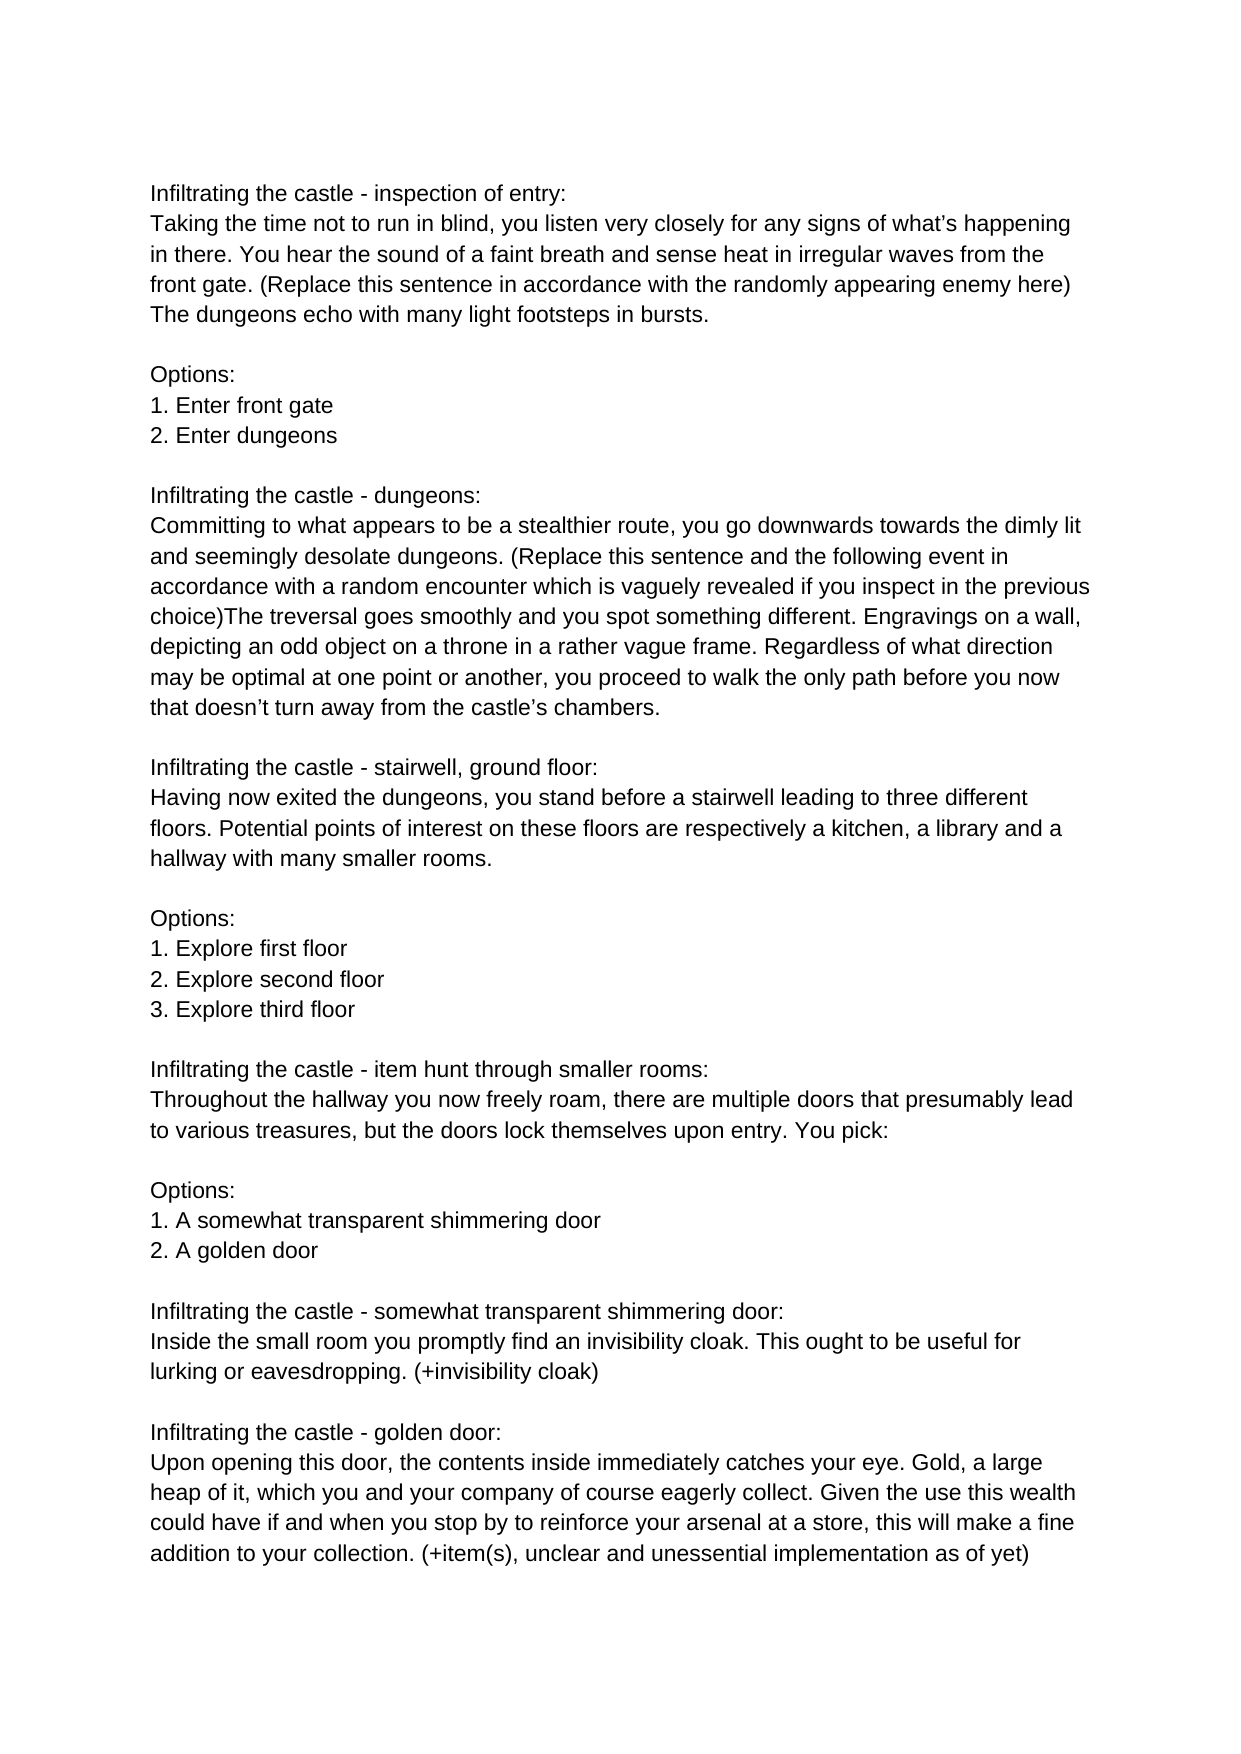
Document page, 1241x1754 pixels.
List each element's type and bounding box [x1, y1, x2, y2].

text [150, 150, 1090, 1596]
